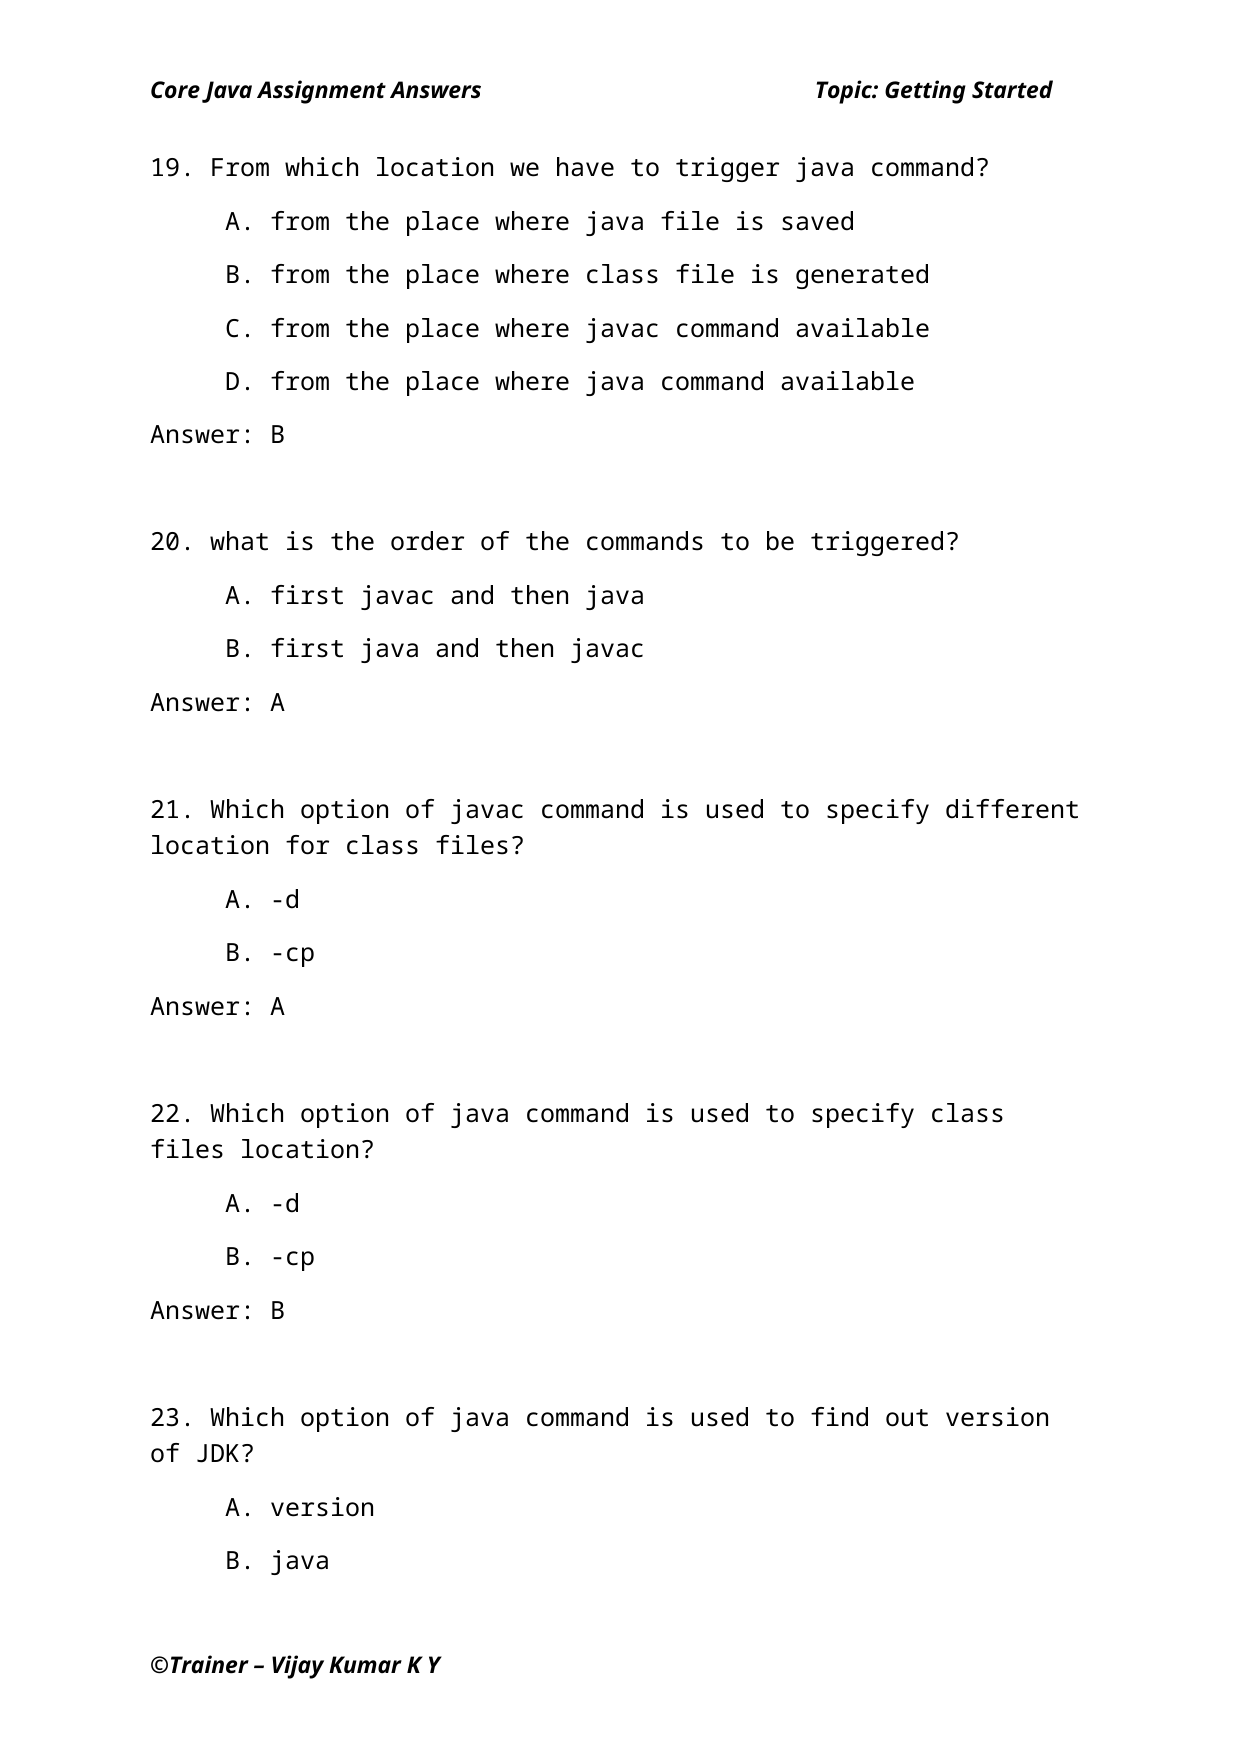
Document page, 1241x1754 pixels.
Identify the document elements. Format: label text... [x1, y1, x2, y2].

text D. from the place where java command available [150, 364, 1090, 398]
text 21. Which option of javac command is used to specify different location for class files? [150, 791, 1090, 862]
text 22. Which option of java command is used to specify class files location? [150, 1095, 1090, 1166]
text Answer: B [150, 1292, 1090, 1326]
text Answer: A [150, 684, 1090, 718]
text Answer: A [150, 988, 1090, 1022]
text 19. From which location we have to trigger java command? [150, 150, 1090, 184]
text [150, 257, 1090, 291]
text A. first javac and then java [150, 577, 1090, 612]
text Answer: B [150, 417, 1090, 451]
text A. -d [150, 881, 1090, 916]
text B. -cp [150, 935, 1090, 969]
text B. -cp [150, 1239, 1090, 1273]
text A. version [150, 1489, 1090, 1523]
text B. first java and then javac [150, 631, 1090, 665]
text A. -d [150, 1185, 1090, 1219]
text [150, 310, 1090, 344]
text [150, 203, 1090, 237]
text 23. Which option of java command is used to find out version of JDK? [150, 1399, 1090, 1470]
text 20. what is the order of the commands to be triggered? [150, 524, 1090, 558]
text B. java [150, 1543, 1090, 1577]
